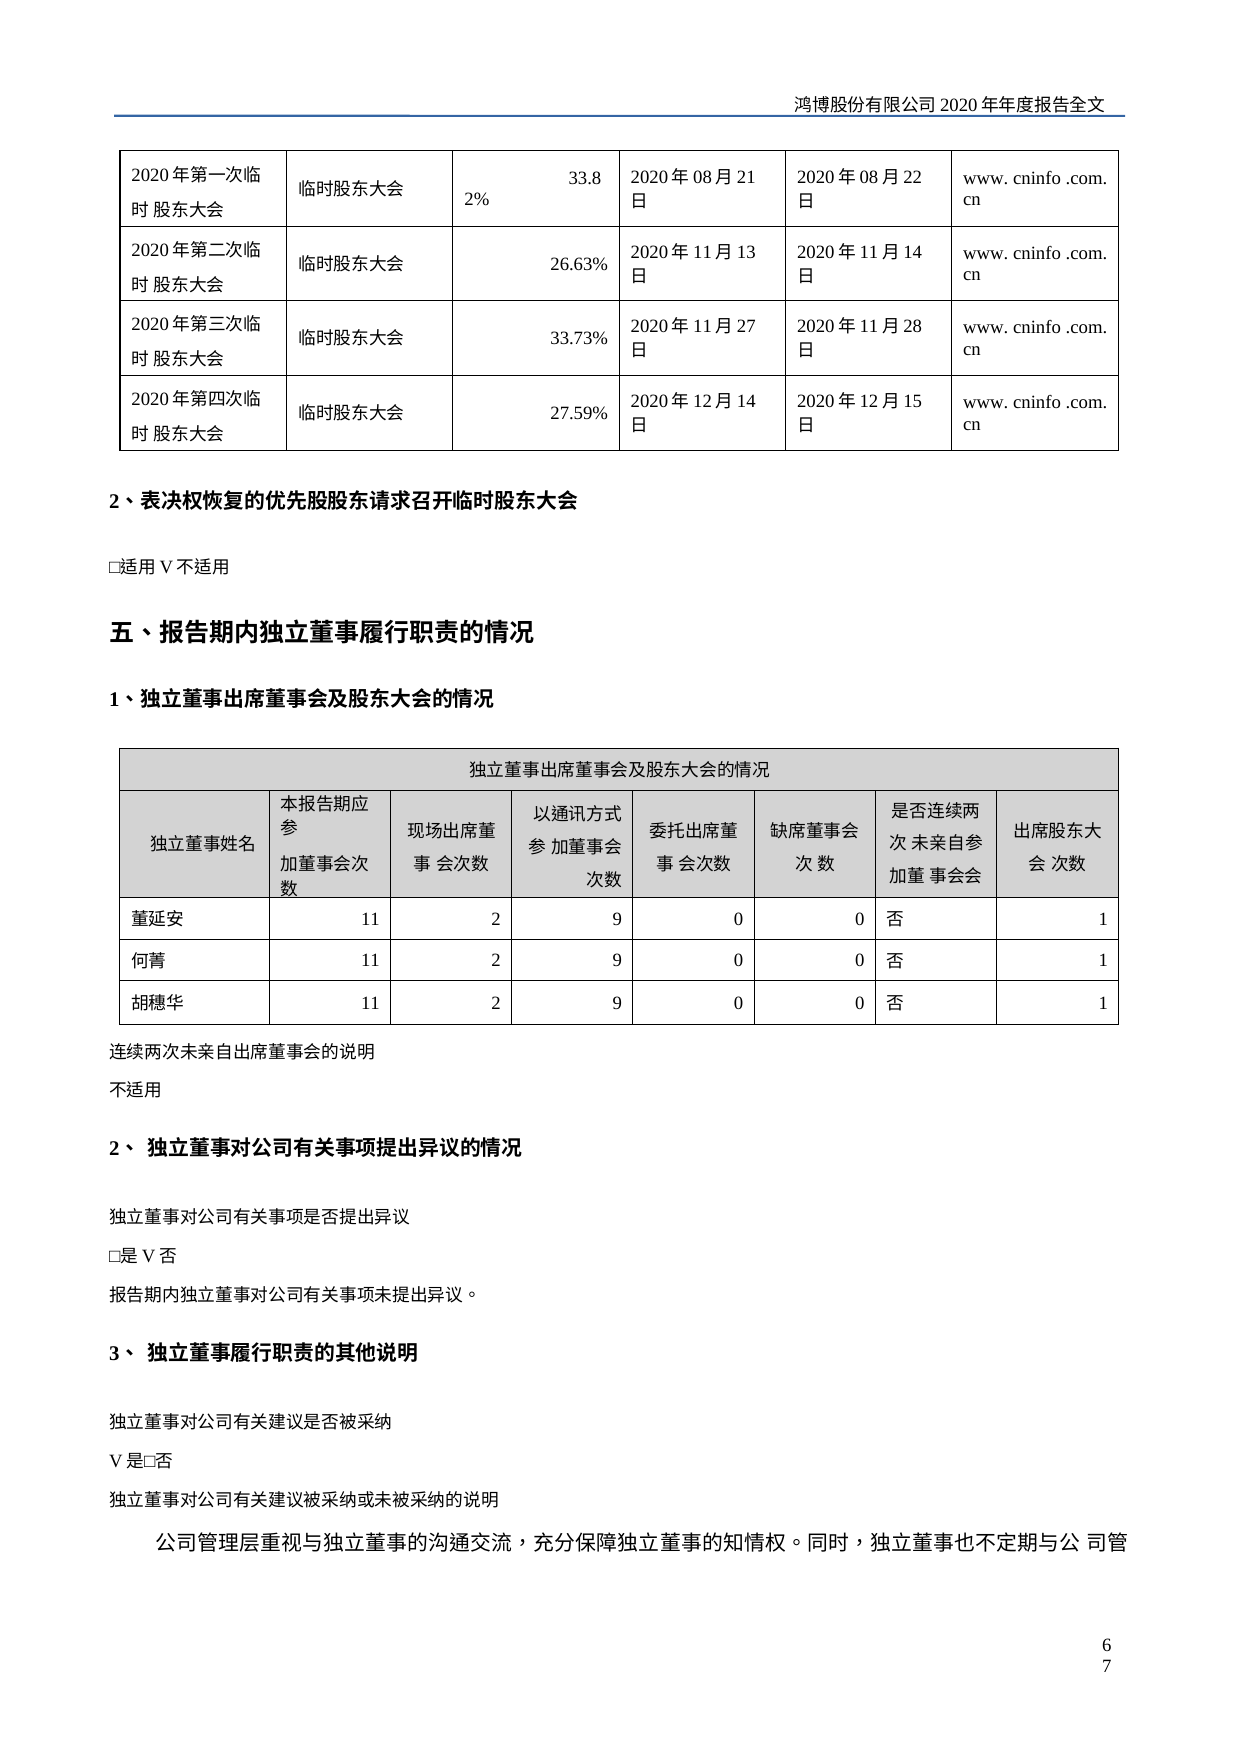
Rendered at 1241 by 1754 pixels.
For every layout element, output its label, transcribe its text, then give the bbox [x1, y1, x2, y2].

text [109, 1511, 1130, 1560]
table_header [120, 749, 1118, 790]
text 五、报告期内独立董事履行职责的情况 [109, 614, 1130, 648]
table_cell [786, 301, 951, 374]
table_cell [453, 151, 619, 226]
text 2、表决权恢复的优先股股东请求召开临时股东大会 [109, 487, 1130, 515]
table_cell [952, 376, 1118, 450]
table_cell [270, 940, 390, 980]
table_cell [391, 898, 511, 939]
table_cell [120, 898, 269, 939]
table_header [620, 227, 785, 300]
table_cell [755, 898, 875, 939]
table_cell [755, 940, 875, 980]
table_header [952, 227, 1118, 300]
text 独立董事对公司有关建议是否被采纳 [109, 1410, 1130, 1434]
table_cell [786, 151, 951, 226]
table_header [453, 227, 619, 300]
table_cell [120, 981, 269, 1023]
text 1、独立董事出席董事会及股东大会的情况 [109, 684, 1130, 712]
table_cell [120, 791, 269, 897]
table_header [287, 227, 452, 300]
text □是V否 [109, 1244, 1130, 1268]
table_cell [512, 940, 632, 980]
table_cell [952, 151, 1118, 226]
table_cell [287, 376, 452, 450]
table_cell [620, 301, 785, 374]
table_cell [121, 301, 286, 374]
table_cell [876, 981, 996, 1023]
text □适用V不适用 [109, 554, 1130, 579]
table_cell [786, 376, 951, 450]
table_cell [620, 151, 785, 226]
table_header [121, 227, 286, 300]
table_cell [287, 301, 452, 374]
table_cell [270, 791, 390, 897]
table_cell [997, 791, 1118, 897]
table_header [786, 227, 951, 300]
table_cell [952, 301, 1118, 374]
text 独立董事对公司有关建议被采纳或未被采纳的说明 [109, 1487, 1130, 1511]
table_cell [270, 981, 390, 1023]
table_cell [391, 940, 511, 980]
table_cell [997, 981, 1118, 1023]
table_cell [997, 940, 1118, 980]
text 报告期内独立董事对公司有关事项未提出异议。 [109, 1282, 1130, 1307]
text 连续两次未亲自出席董事会的说明 [109, 1039, 1130, 1063]
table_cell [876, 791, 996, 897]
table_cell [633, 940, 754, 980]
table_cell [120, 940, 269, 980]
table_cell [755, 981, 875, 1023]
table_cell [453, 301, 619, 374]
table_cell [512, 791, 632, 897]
text V是□否 [109, 1448, 1130, 1473]
text 3、 独立董事履行职责的其他说明 [109, 1321, 1130, 1370]
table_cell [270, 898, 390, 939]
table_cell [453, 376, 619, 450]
text 独立董事对公司有关事项是否提出异议 [109, 1205, 1130, 1229]
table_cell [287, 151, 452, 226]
text 2、 独立董事对公司有关事项提出异议的情况 [109, 1117, 1130, 1165]
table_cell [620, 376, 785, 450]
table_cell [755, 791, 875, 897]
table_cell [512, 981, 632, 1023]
text 不适用 [109, 1078, 1130, 1102]
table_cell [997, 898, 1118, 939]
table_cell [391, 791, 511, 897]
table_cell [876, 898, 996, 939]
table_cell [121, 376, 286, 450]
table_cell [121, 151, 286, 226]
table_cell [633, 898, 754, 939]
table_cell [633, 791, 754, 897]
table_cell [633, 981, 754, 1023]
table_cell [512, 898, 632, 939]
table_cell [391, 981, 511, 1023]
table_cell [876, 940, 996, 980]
